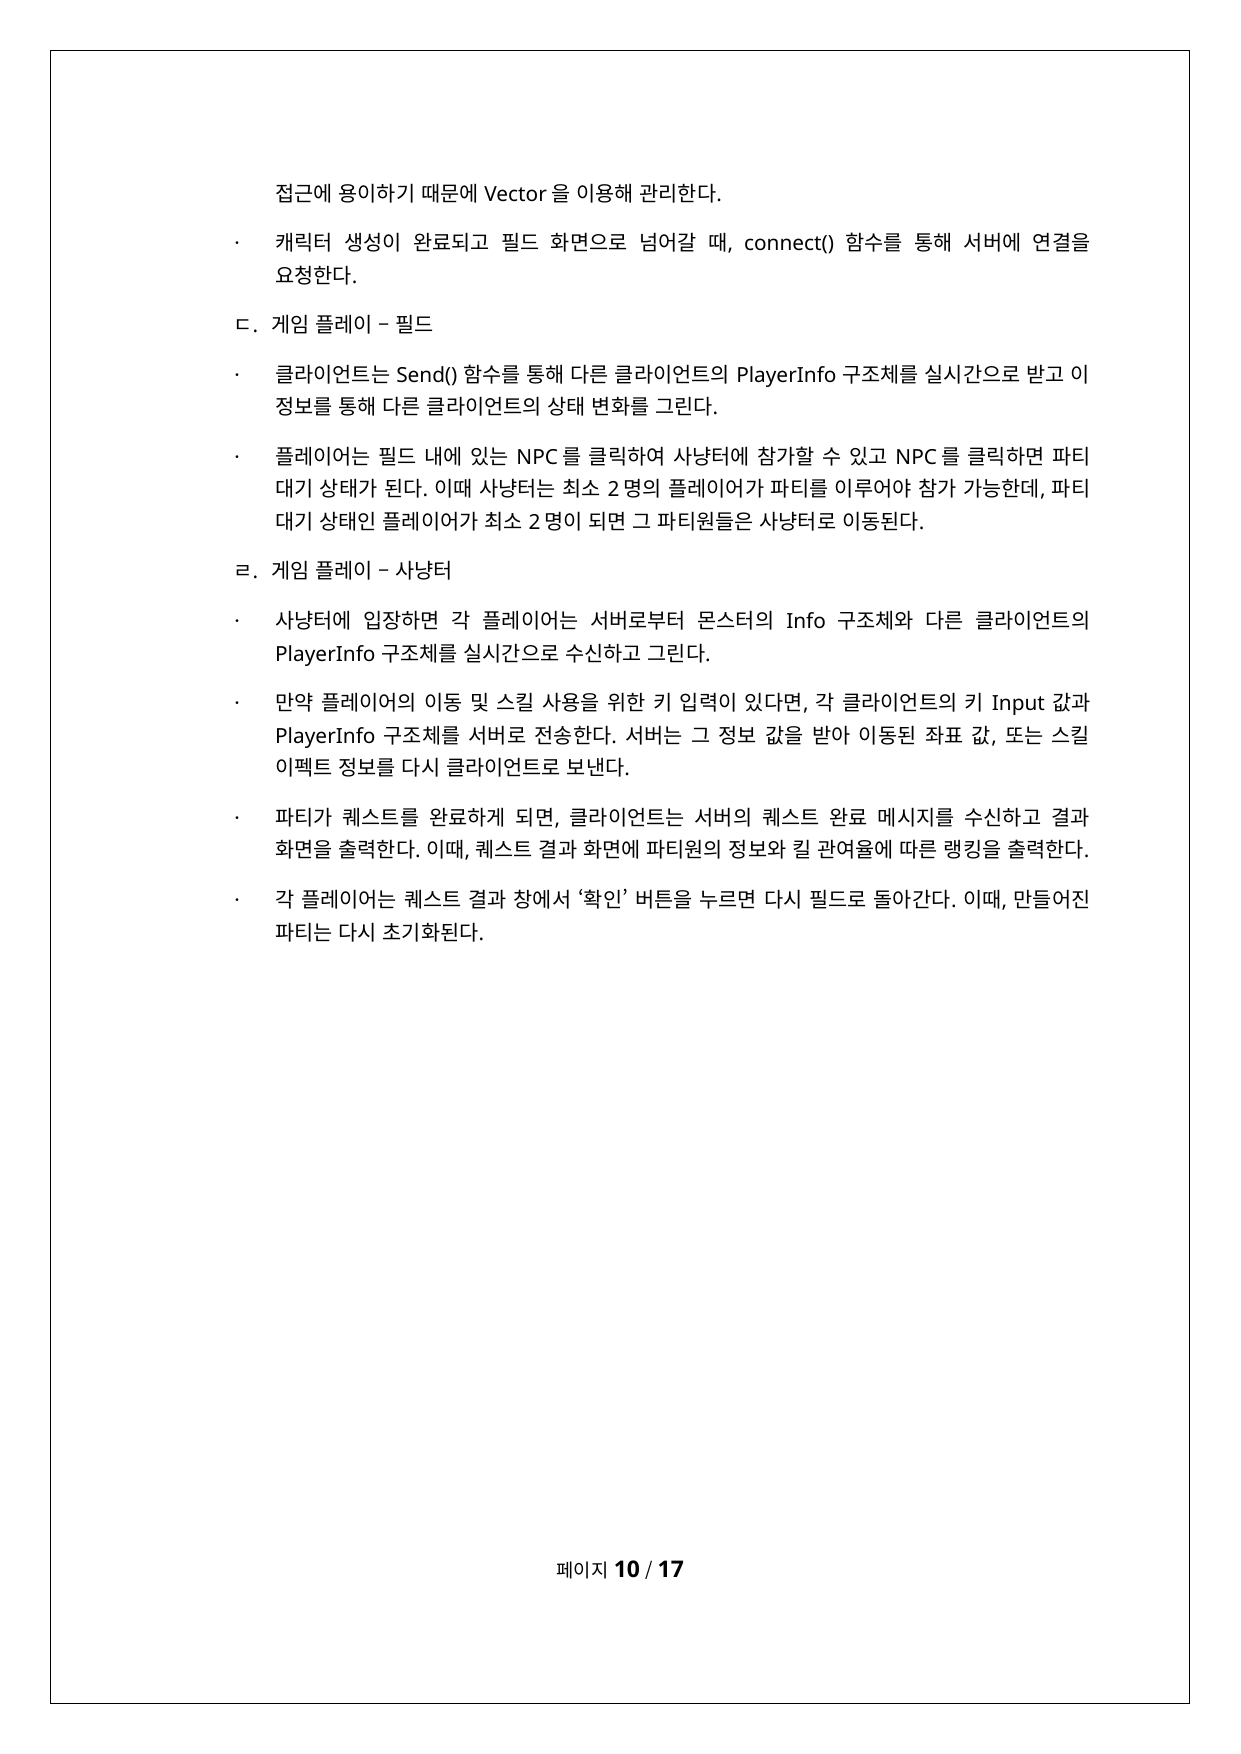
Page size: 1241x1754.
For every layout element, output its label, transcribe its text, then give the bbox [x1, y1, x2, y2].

list 만약 플레이어의 이동 및 스킬 사용을 위한 키 입력이 있다면, 각 클라이언트의 키 Input 값과 PlayerInfo 구조체를 서버로 전송한다. 서버는 그 정보 값을 받아 이동된 좌표 값, 또는 스킬 이펙트 정보를 다시 클라이언트로 보낸다. [233, 686, 1090, 782]
list 게임 플레이 – 필드 [233, 308, 1090, 339]
list 게임 플레이 – 사냥터 [233, 555, 1090, 585]
list 파티가 퀘스트를 완료하게 되면, 클라이언트는 서버의 퀘스트 완료 메시지를 수신하고 결과 화면을 출력한다. 이때, 퀘스트 결과 화면에 파티원의 정보와 킬 관여율에 따른 랭킹을 출력한다. [233, 801, 1090, 864]
list 캐릭터 생성이 완료되고 필드 화면으로 넘어갈 때, connect() 함수를 통해 서버에 연결을 요청한다. [233, 226, 1090, 289]
list 플레이어는 필드 내에 있는 NPC를 클릭하여 사냥터에 참가할 수 있고 NPC를 클릭하면 파티 대기 상태가 된다. 이때 사냥터는 최소 2명의 플레이어가 파티를 이루어야 참가 가능한데, 파티 대기 상태인 플레이어가 최소 2명이 되면 그 파티원들은 사냥터로 이동된다. [233, 440, 1090, 536]
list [233, 177, 1090, 207]
list 각 플레이어는 퀘스트 결과 창에서 ‘확인’ 버튼을 누르면 다시 필드로 돌아간다. 이때, 만들어진 파티는 다시 초기화된다. [233, 883, 1090, 946]
list 클라이언트는 Send() 함수를 통해 다른 클라이언트의 PlayerInfo 구조체를 실시간으로 받고 이 정보를 통해 다른 클라이언트의 상태 변화를 그린다. [233, 358, 1090, 421]
list 사냥터에 입장하면 각 플레이어는 서버로부터 몬스터의 Info 구조체와 다른 클라이언트의 PlayerInfo 구조체를 실시간으로 수신하고 그린다. [233, 604, 1090, 667]
